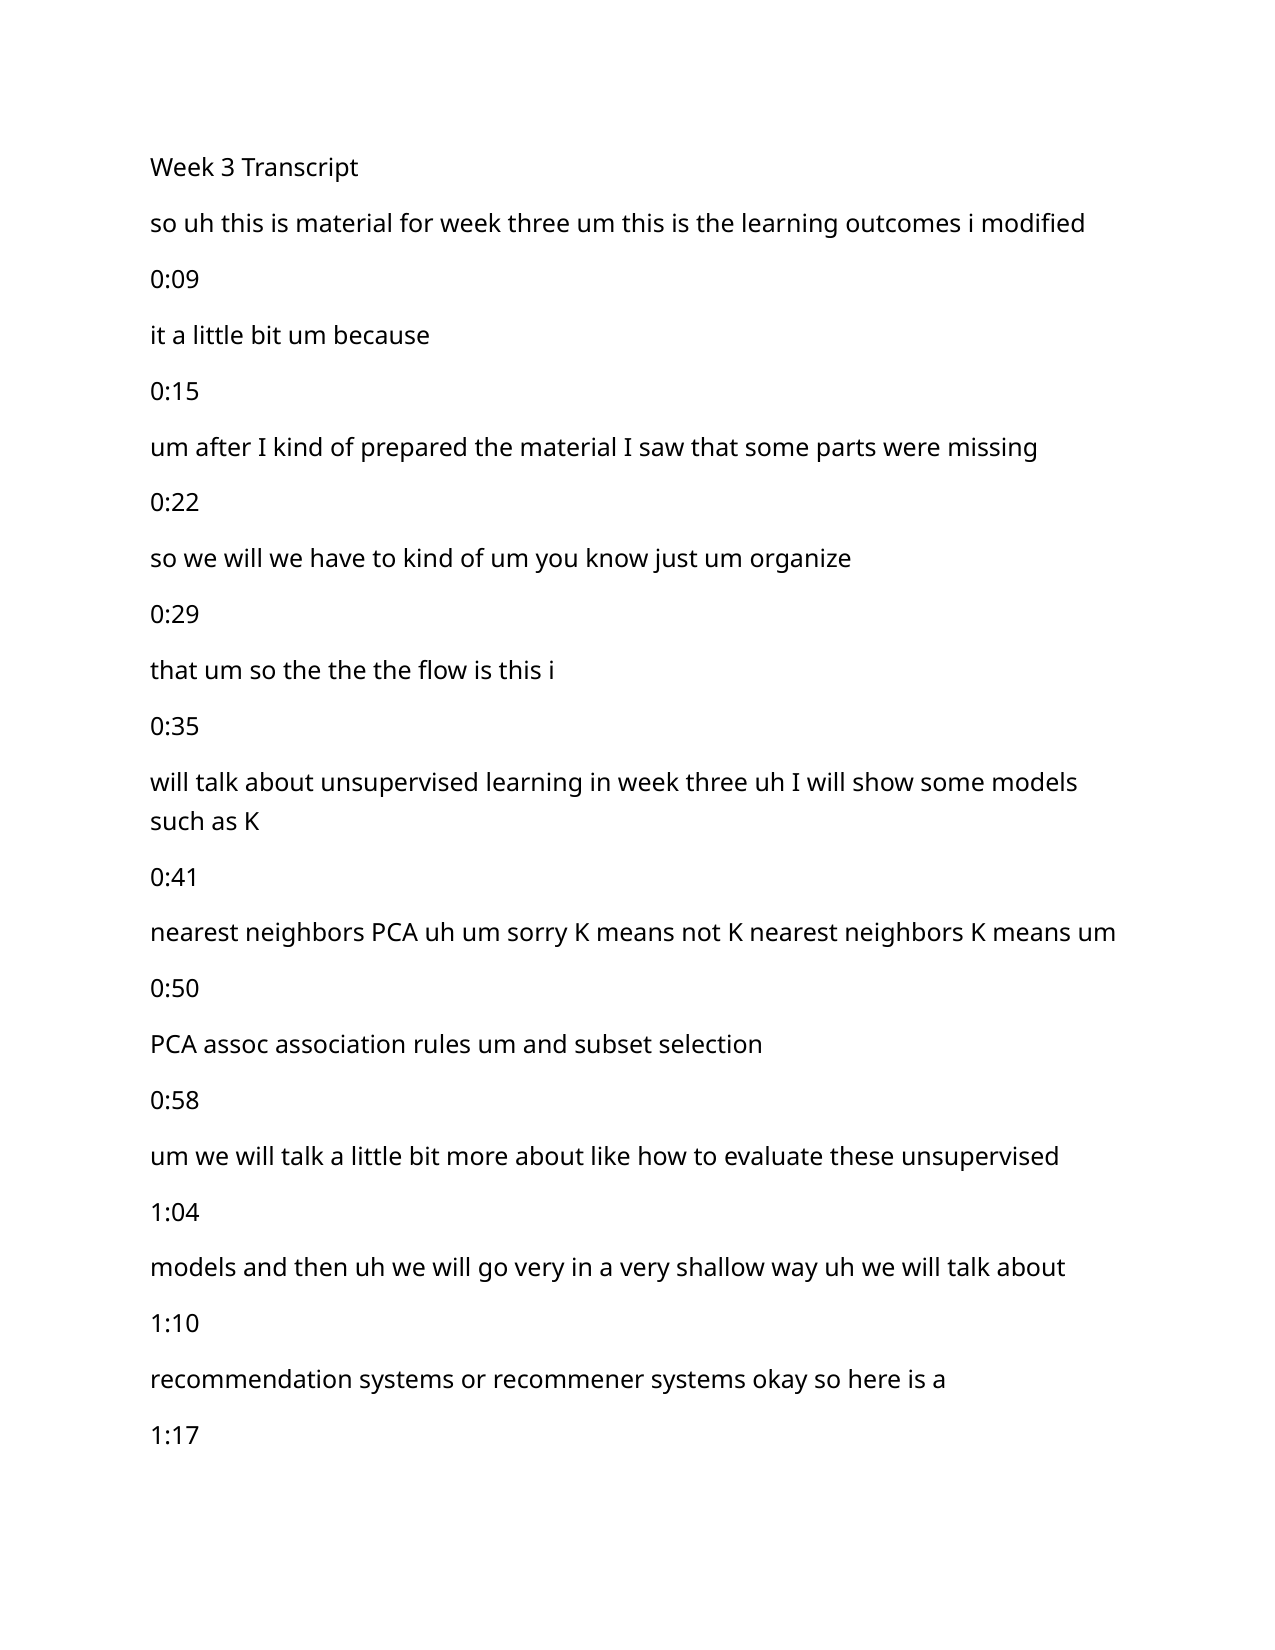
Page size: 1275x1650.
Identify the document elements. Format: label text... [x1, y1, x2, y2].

text models and then uh we will go very in a very shallow way uh we will talk about [150, 1250, 1125, 1284]
text 0:58 [150, 1082, 1125, 1117]
text that um so the the the flow is this i [150, 652, 1125, 687]
text 0:35 [150, 708, 1125, 742]
text 0:41 [150, 859, 1125, 893]
text 1:10 [150, 1306, 1125, 1340]
text 0:09 [150, 262, 1125, 296]
text 0:50 [150, 971, 1125, 1005]
text 0:22 [150, 485, 1125, 519]
text will talk about unsupervised learning in week three uh I will show some models such as K [150, 764, 1125, 837]
text um after I kind of prepared the material I saw that some parts were missing [150, 429, 1125, 463]
text 1:04 [150, 1194, 1125, 1228]
text 1:17 [150, 1417, 1125, 1452]
text so we will we have to kind of um you know just um organize [150, 541, 1125, 575]
text recommendation systems or recommener systems okay so here is a [150, 1362, 1125, 1396]
text PCA assoc association rules um and subset selection [150, 1027, 1125, 1061]
text 0:29 [150, 597, 1125, 631]
text Week 3 Transcript [150, 150, 1125, 184]
text nearest neighbors PCA uh um sorry K means not K nearest neighbors K means um [150, 915, 1125, 949]
text so uh this is material for week three um this is the learning outcomes i modified [150, 206, 1125, 240]
text 0:15 [150, 373, 1125, 407]
text um we will talk a little bit more about like how to evaluate these unsupervised [150, 1138, 1125, 1172]
text it a little bit um because [150, 317, 1125, 352]
